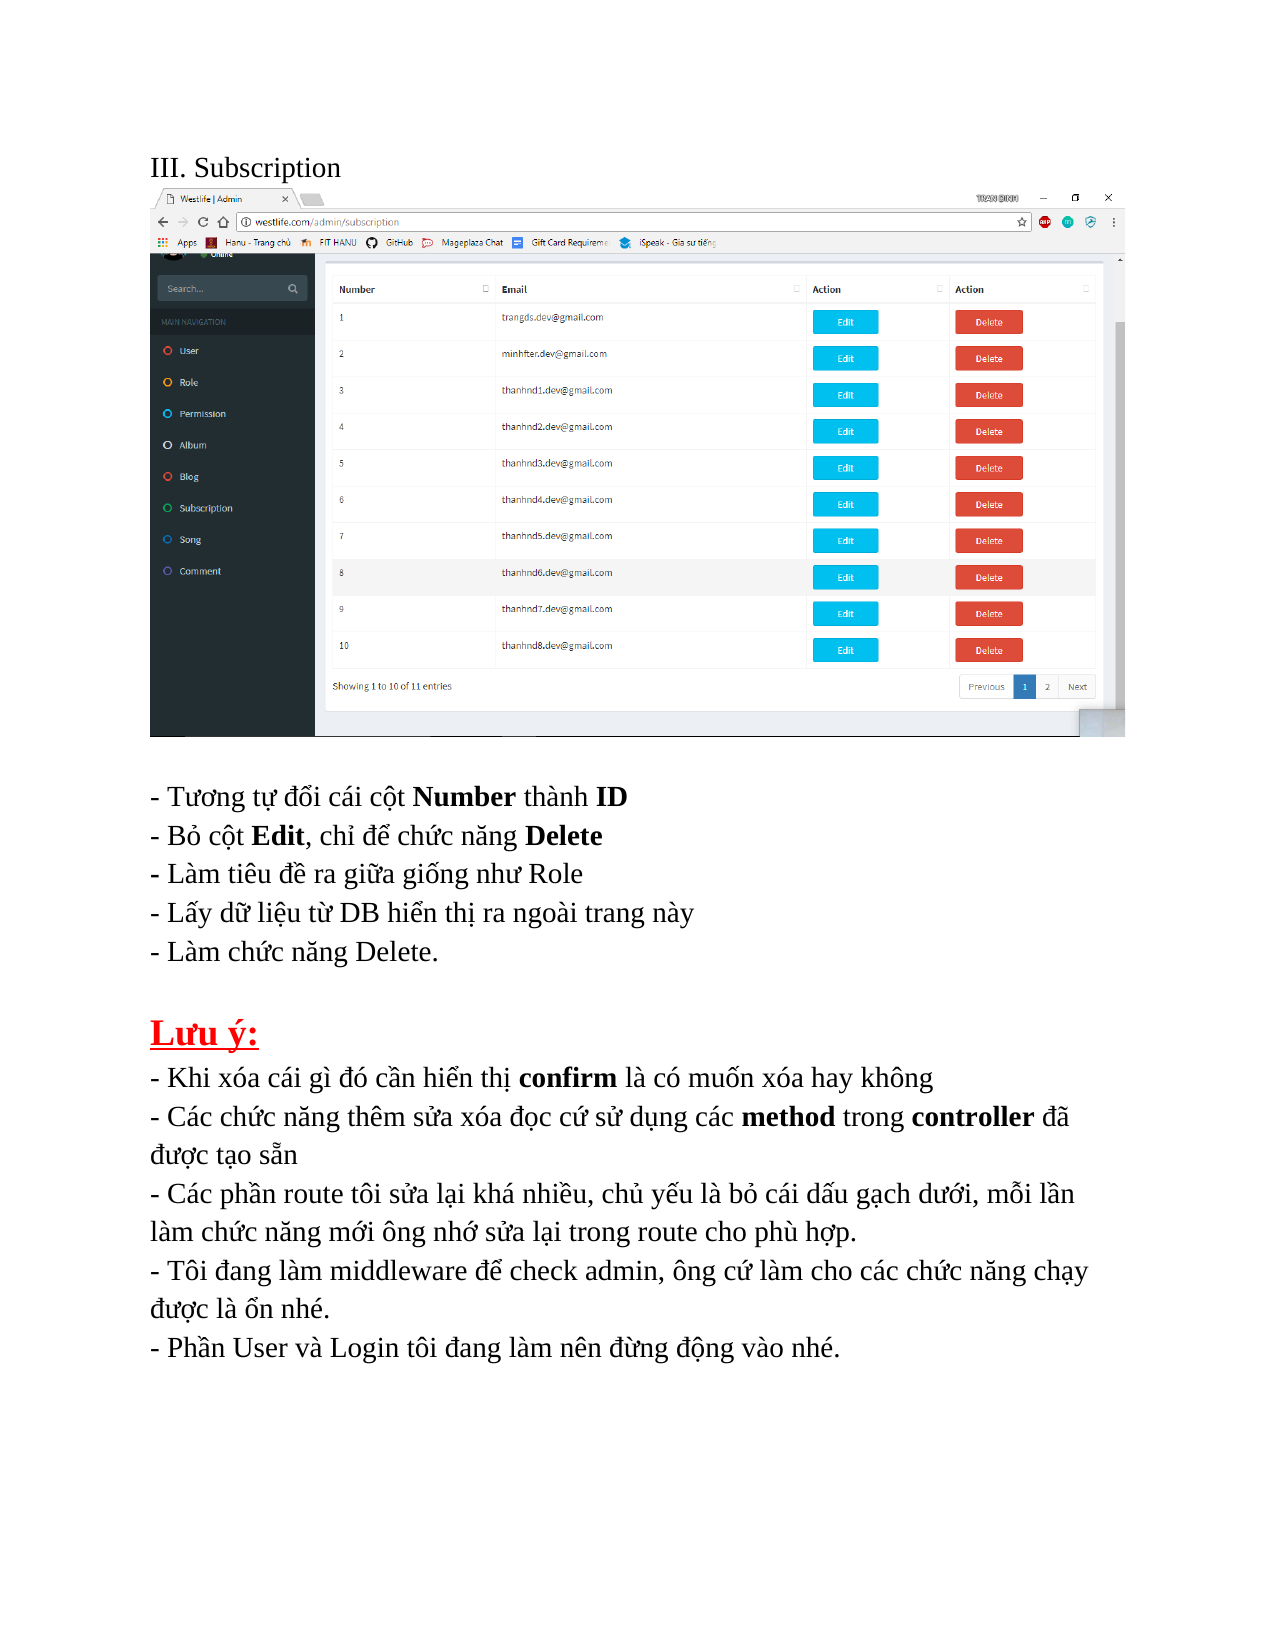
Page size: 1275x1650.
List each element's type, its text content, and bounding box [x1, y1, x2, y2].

text - Các chức năng thêm sửa xóa đọc cứ sử dụng các method trong controller đã được tạo sẵn [150, 1099, 1125, 1171]
text - Làm tiêu đề ra giữa giống như Role [150, 857, 1125, 890]
text III. Subscription [150, 150, 1125, 183]
text - Khi xóa cái gì đó cần hiển thị confirm là có muốn xóa hay không [150, 1060, 1125, 1094]
text Lưu ý: [150, 1011, 1125, 1054]
text - Làm chức năng Delete. [150, 934, 1125, 967]
text - Bỏ cột Edit, chỉ để chức năng Delete [150, 818, 1125, 852]
text - Tương tự đổi cái cột Number thành ID [150, 779, 1125, 813]
picture [150, 188, 1125, 737]
text - Phần User và Login tôi đang làm nên đừng động vào nhé. [150, 1330, 1125, 1364]
text - Lấy dữ liệu từ DB hiển thị ra ngoài trang này [150, 895, 1125, 929]
text - Các phần route tôi sửa lại khá nhiều, chủ yếu là bỏ cái dấu gạch dưới, mỗi lần làm chức năng mới ông nhớ sửa lại trong route cho phù hợp. [150, 1176, 1125, 1248]
text - Tôi đang làm middleware để check admin, ông cứ làm cho các chức năng chạy được là ổn nhé. [150, 1253, 1125, 1325]
